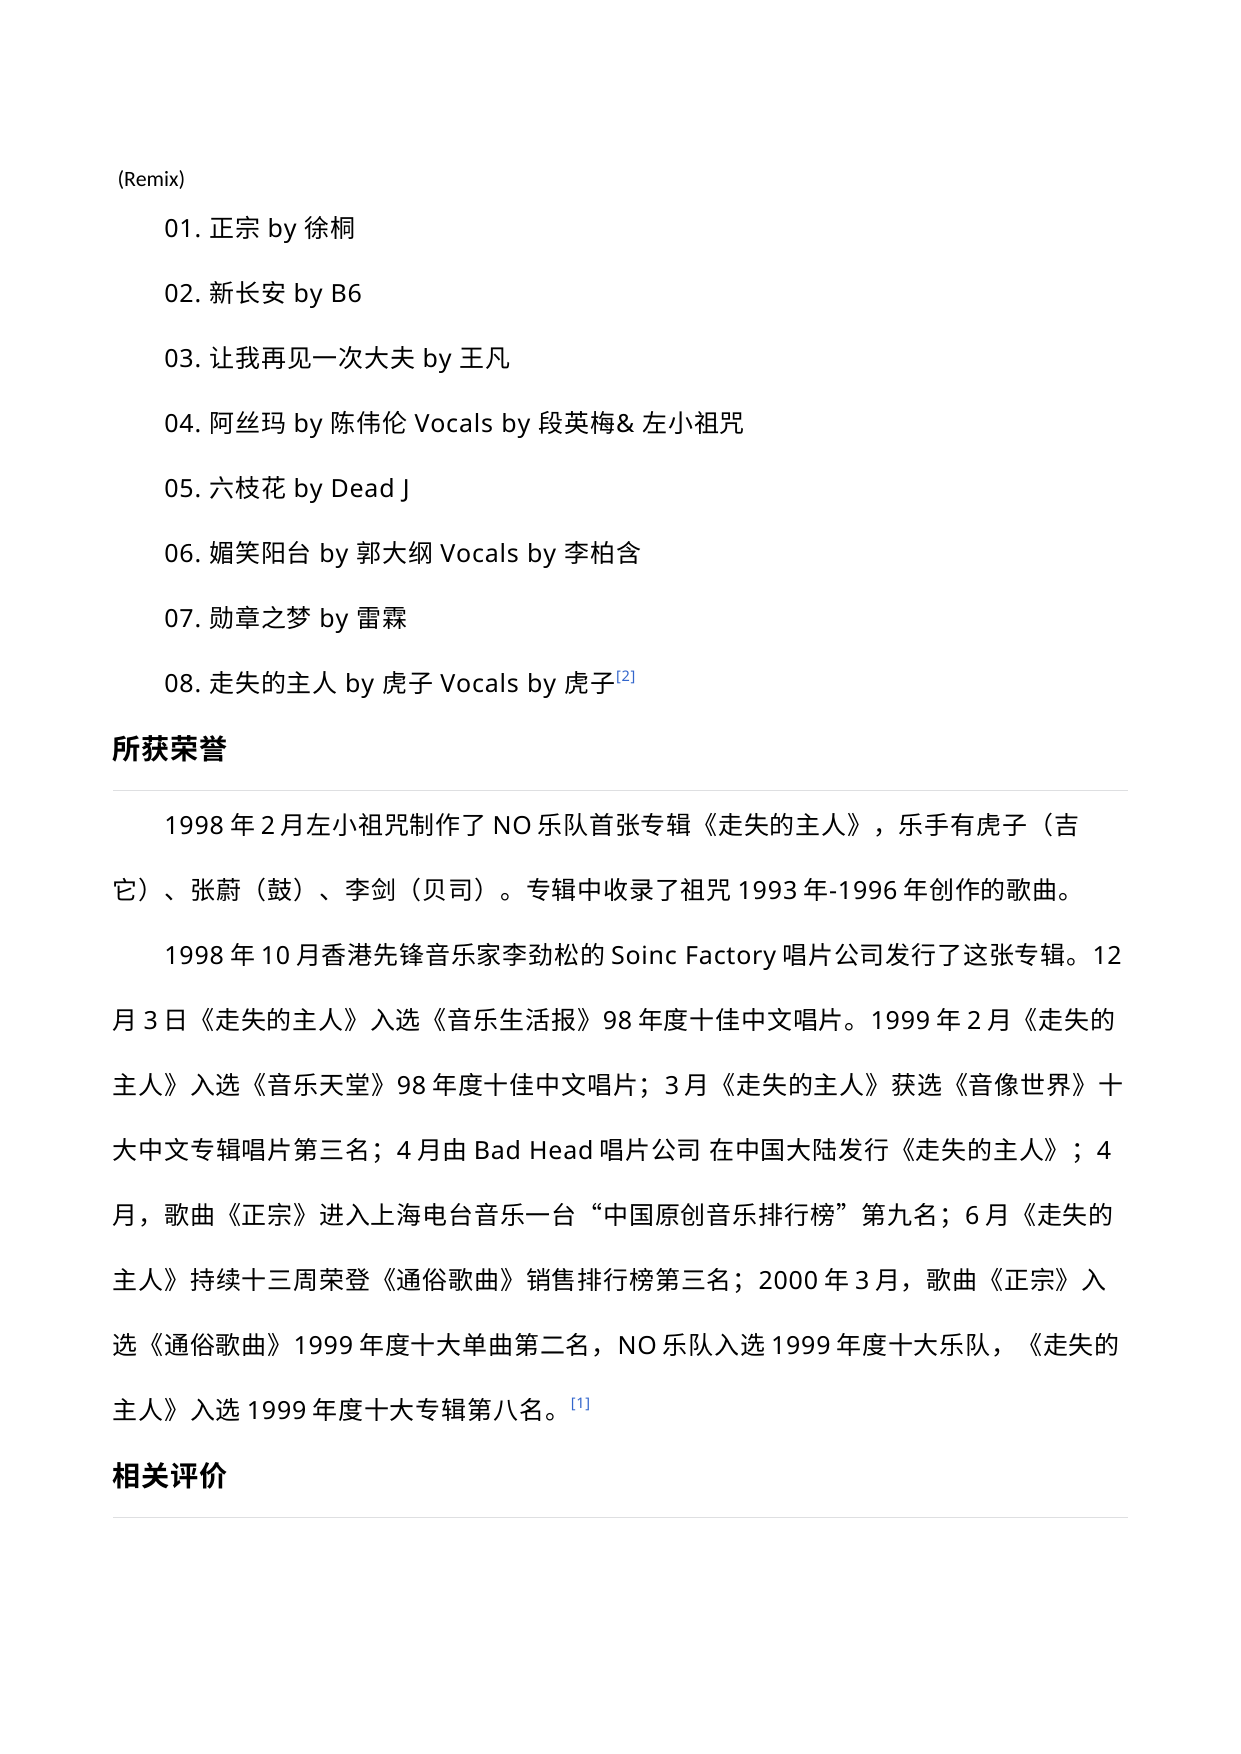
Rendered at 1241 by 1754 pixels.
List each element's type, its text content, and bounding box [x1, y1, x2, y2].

text 1998年10月香港先锋音乐家李劲松的Soinc Factory唱片公司发行了这张专辑。12月3日《走失的主人》入选《音乐生活报》98年度十佳中文唱片。1999年2月《走失的主人》入选《音乐天堂》98年度十佳中文唱片；3月《走失的主人》获选《音像世界》十大中文专辑唱片第三名；4月由Bad Head唱片公司 在中国大陆发行《走失的主人》；4月，歌曲《正宗》进入上海电台音乐一台“中国原创音乐排行榜”第九名；6月《走失的主人》持续十三周荣登《通俗歌曲》销售排行榜第三名；2000年3月，歌曲《正宗》入选《通俗歌曲》1999年度十大单曲第二名，NO乐队入选1999年度十大乐队，《走失的主人》入选1999年度十大专辑第八名。[1] [112, 921, 1128, 1441]
text 1998年2月左小祖咒制作了NO乐队首张专辑《走失的主人》，乐手有虎子（吉它）、张蔚（鼓）、李剑（贝司）。专辑中收录了祖咒1993年-1996年创作的歌曲。 [112, 791, 1128, 921]
text (Remix) [112, 162, 1128, 194]
text 07. 勋章之梦 by 雷霖 [112, 584, 1128, 649]
text 03. 让我再见一次大夫 by 王凡 [112, 324, 1128, 389]
text 05. 六枝花 by Dead J [112, 454, 1128, 519]
text 01. 正宗 by 徐桐 [112, 194, 1128, 259]
text 02. 新长安 by B6 [112, 259, 1128, 324]
text 所获荣誉 [112, 714, 1128, 791]
text 04. 阿丝玛 by 陈伟伦 Vocals by 段英梅& 左小祖咒 [112, 389, 1128, 454]
text 08. 走失的主人 by 虎子 Vocals by 虎子[2] [112, 649, 1128, 714]
text 相关评价 [112, 1441, 1128, 1518]
text 06. 媚笑阳台 by 郭大纲 Vocals by 李柏含 [112, 519, 1128, 584]
